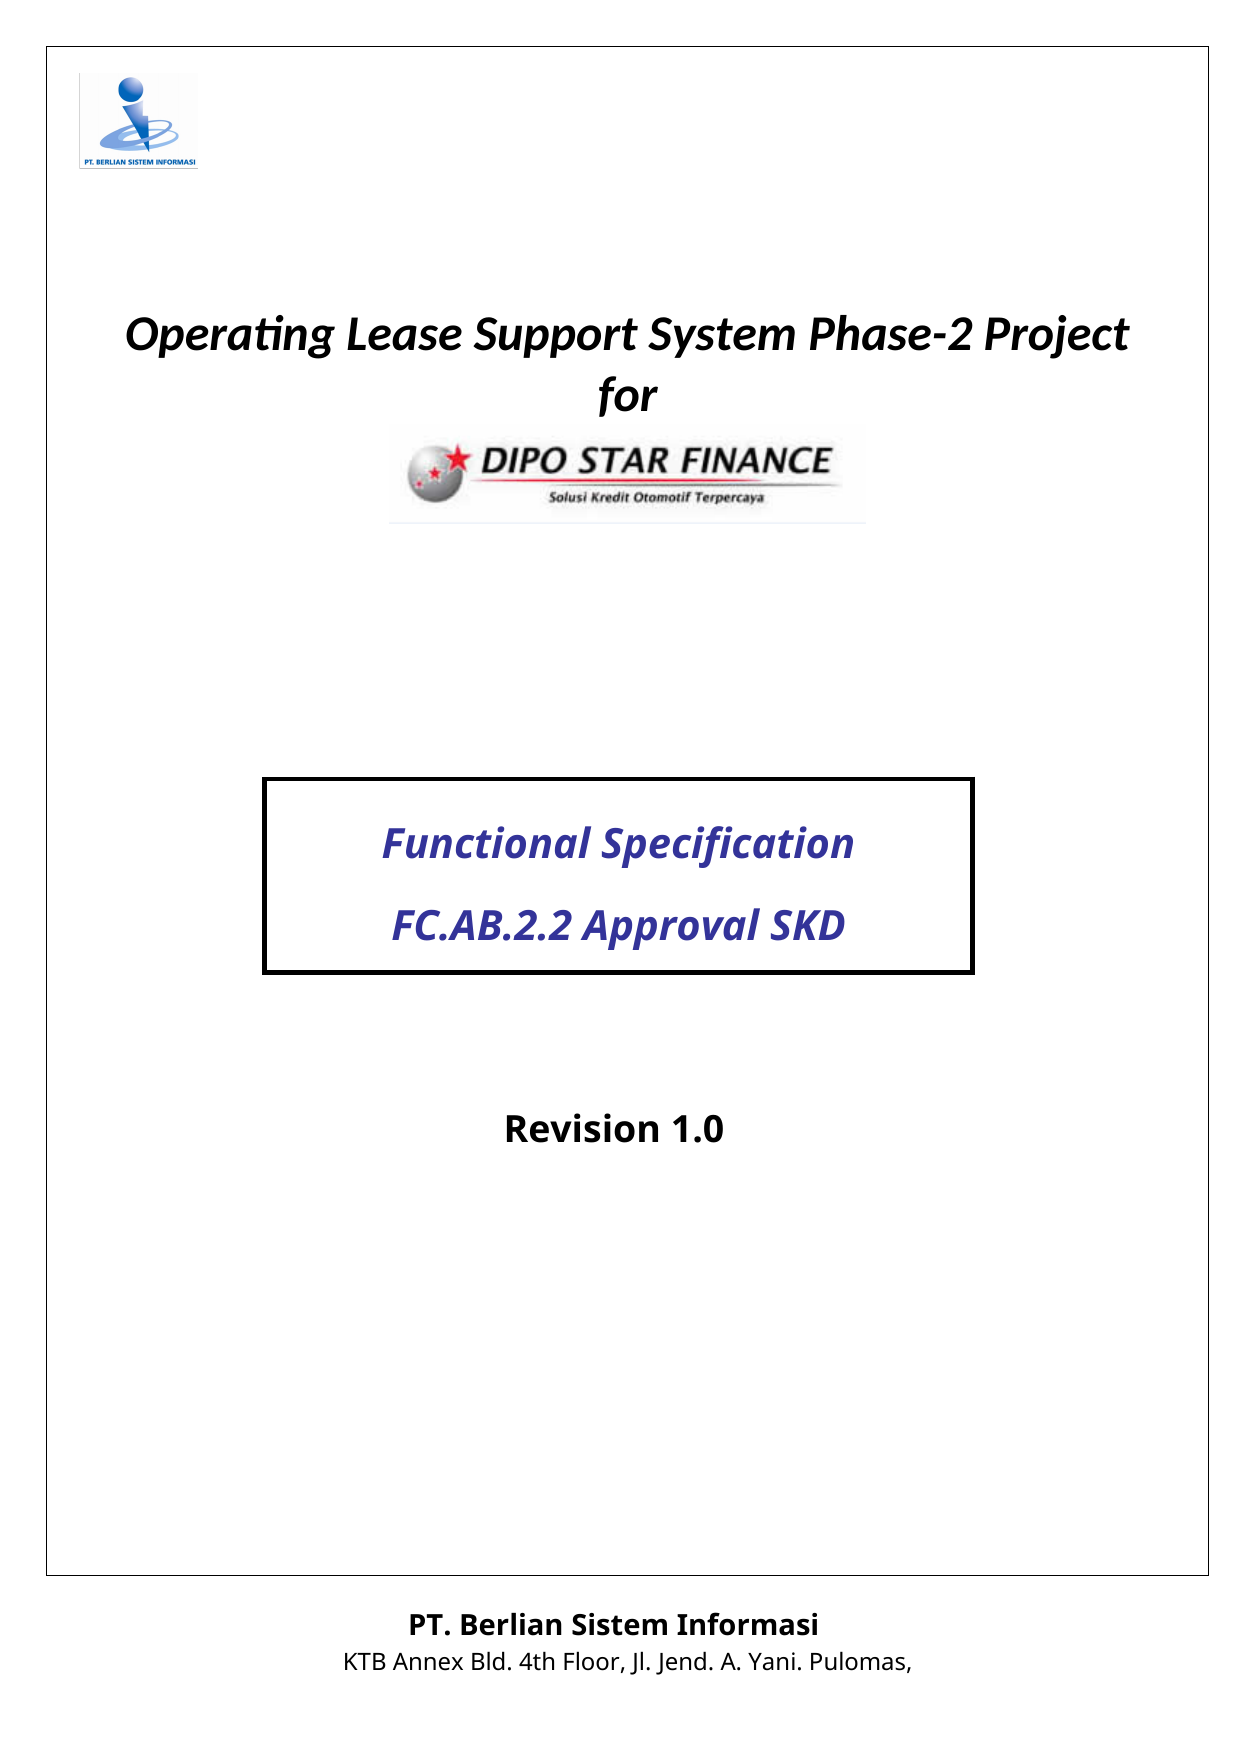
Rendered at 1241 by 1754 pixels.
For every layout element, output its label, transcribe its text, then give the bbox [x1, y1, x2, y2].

title Revision 1.0 [47, 1102, 1181, 1153]
picture [79, 72, 198, 169]
text for [47, 363, 1208, 424]
text Operating Lease Support System Phase-2 Project [47, 302, 1208, 363]
text PT. Berlian Sistem Informasi [46, 1605, 1181, 1644]
picture [389, 424, 866, 524]
text KTB Annex Bld. 4th Floor, Jl. Jend. A. Yani. Pulomas, [46, 1644, 1209, 1677]
